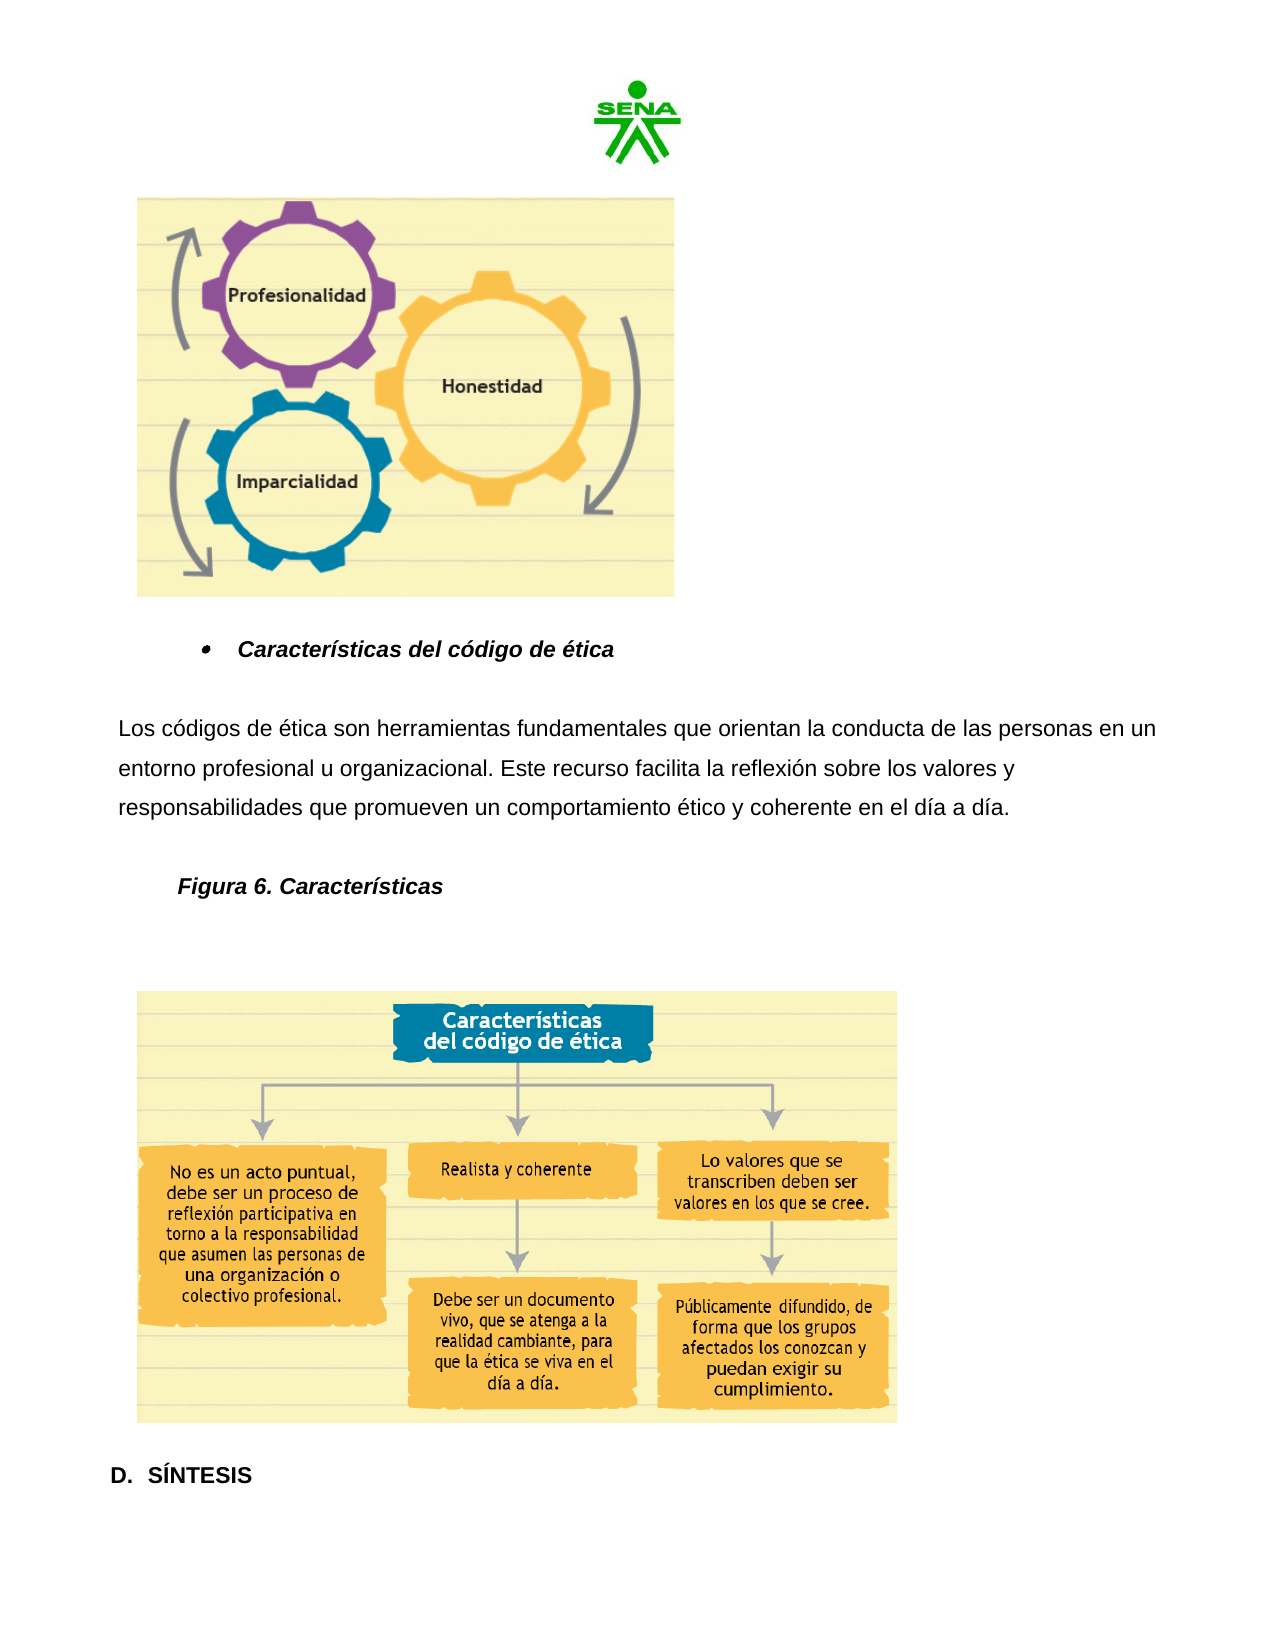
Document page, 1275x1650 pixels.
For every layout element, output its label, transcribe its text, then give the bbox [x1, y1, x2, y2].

list SÍNTESIS [110, 1462, 1157, 1488]
list Características del código de ética [200, 636, 1157, 662]
picture [588, 75, 687, 172]
text Figura 6. Características [177, 873, 1157, 899]
text Los códigos de ética son herramientas fundamentales que orientan la conducta de las personas en un entorno profesional u organizacional. Este recurso facilita la reflexión sobre los valores y responsabilidades que promueven un comportamiento ético y coherente en el día a día. [118, 715, 1157, 820]
